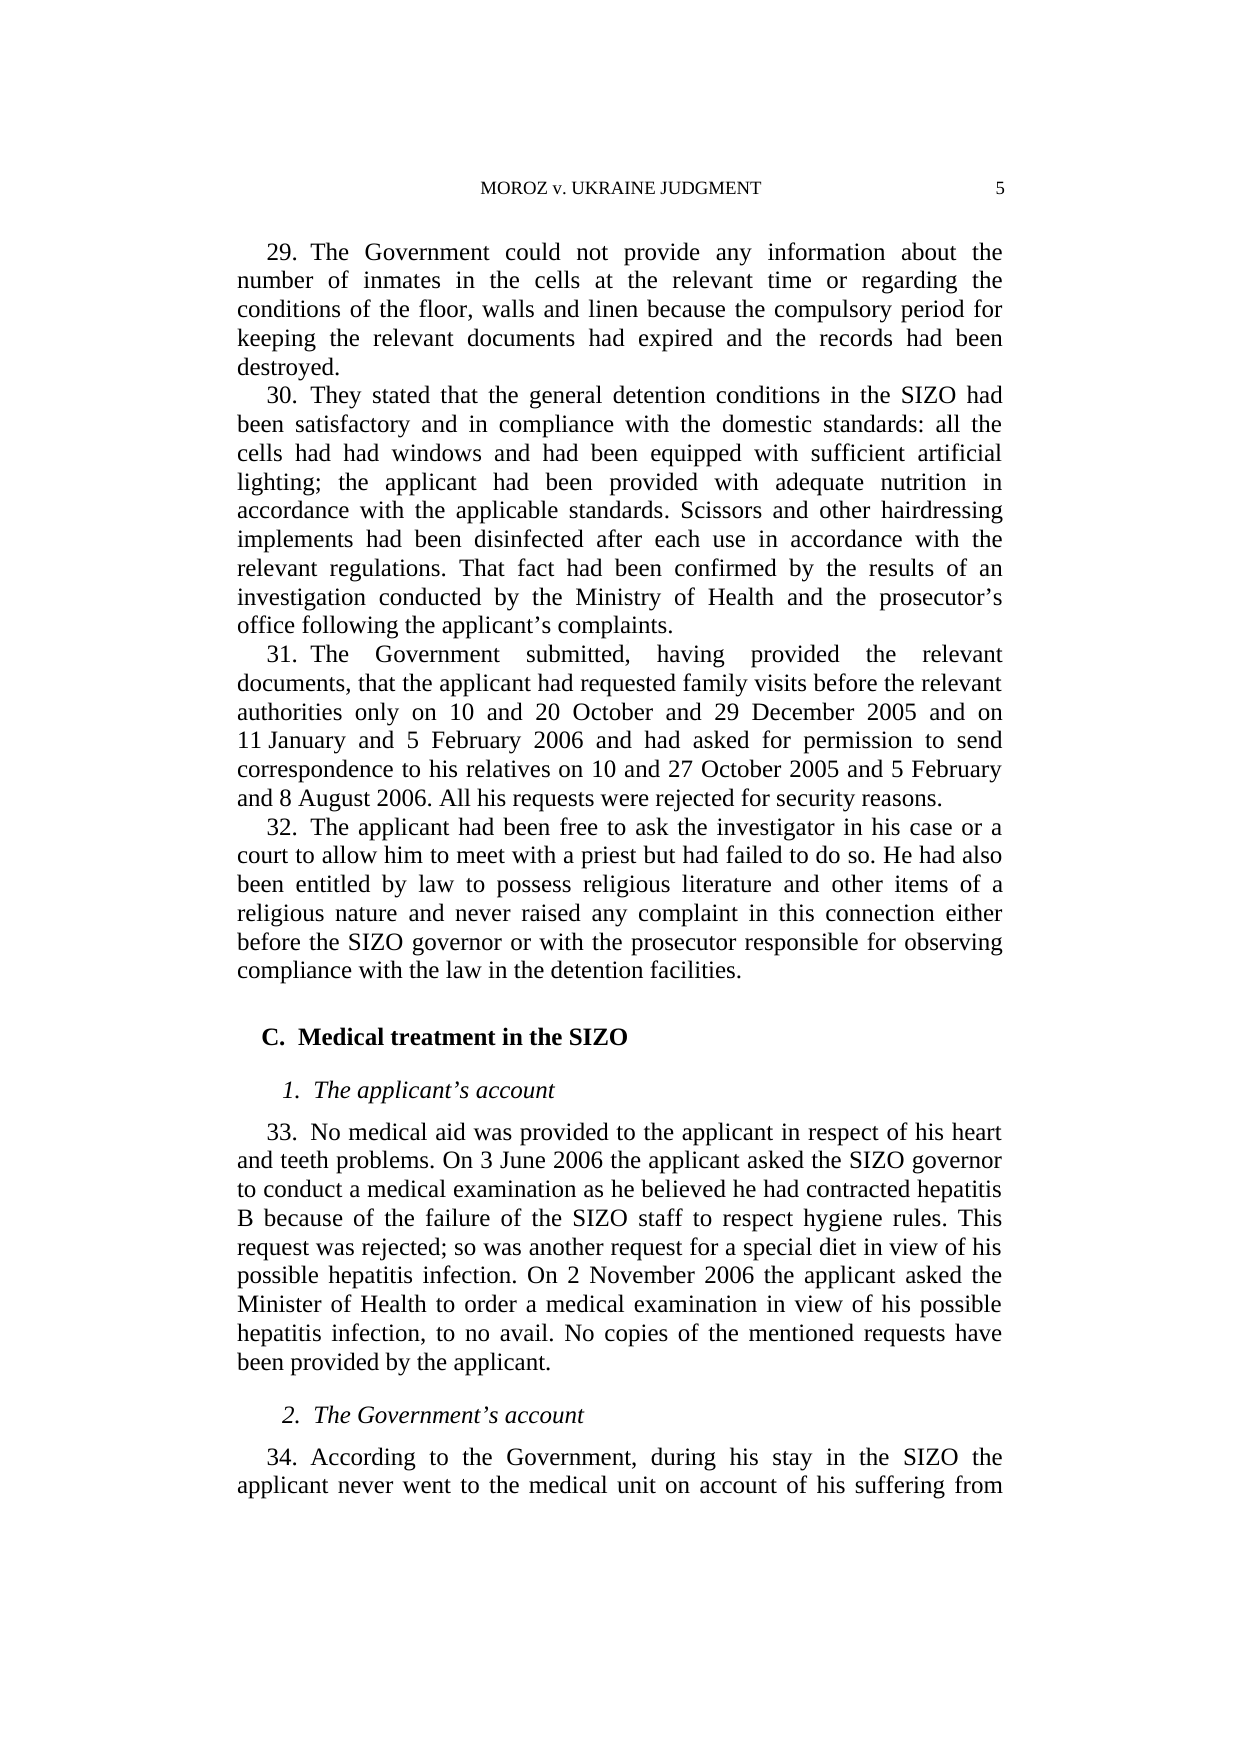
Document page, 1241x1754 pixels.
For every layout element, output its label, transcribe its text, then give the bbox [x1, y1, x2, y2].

subtitle C. Medical treatment in the SIZO [261, 1022, 1003, 1051]
text 30. They stated that the general detention conditions in the SIZO had been satisfactory and in compliance with the domestic standards: all the cells had had windows and had been equipped with sufficient artificial lighting; the applicant had been provided with adequate nutrition in accordance with the applicable standards. Scissors and other hairdressing implements had been disinfected after each use in accordance with the relevant regulations. That fact had been confirmed by the results of an investigation conducted by the Ministry of Health and the prosecutor’s office following the applicant’s complaints. [237, 381, 1003, 639]
text 32. The applicant had been free to ask the investigator in his case or a court to allow him to meet with a priest but had failed to do so. He had also been entitled by law to possess religious literature and other items of a religious nature and never raised any complaint in this connection either before the SIZO governor or with the prosecutor responsible for observing compliance with the law in the detention facilities. [237, 812, 1003, 984]
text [237, 1442, 1003, 1499]
subtitle 2. The Government’s account [282, 1401, 1003, 1429]
subtitle 1. The applicant’s account [282, 1076, 1003, 1104]
